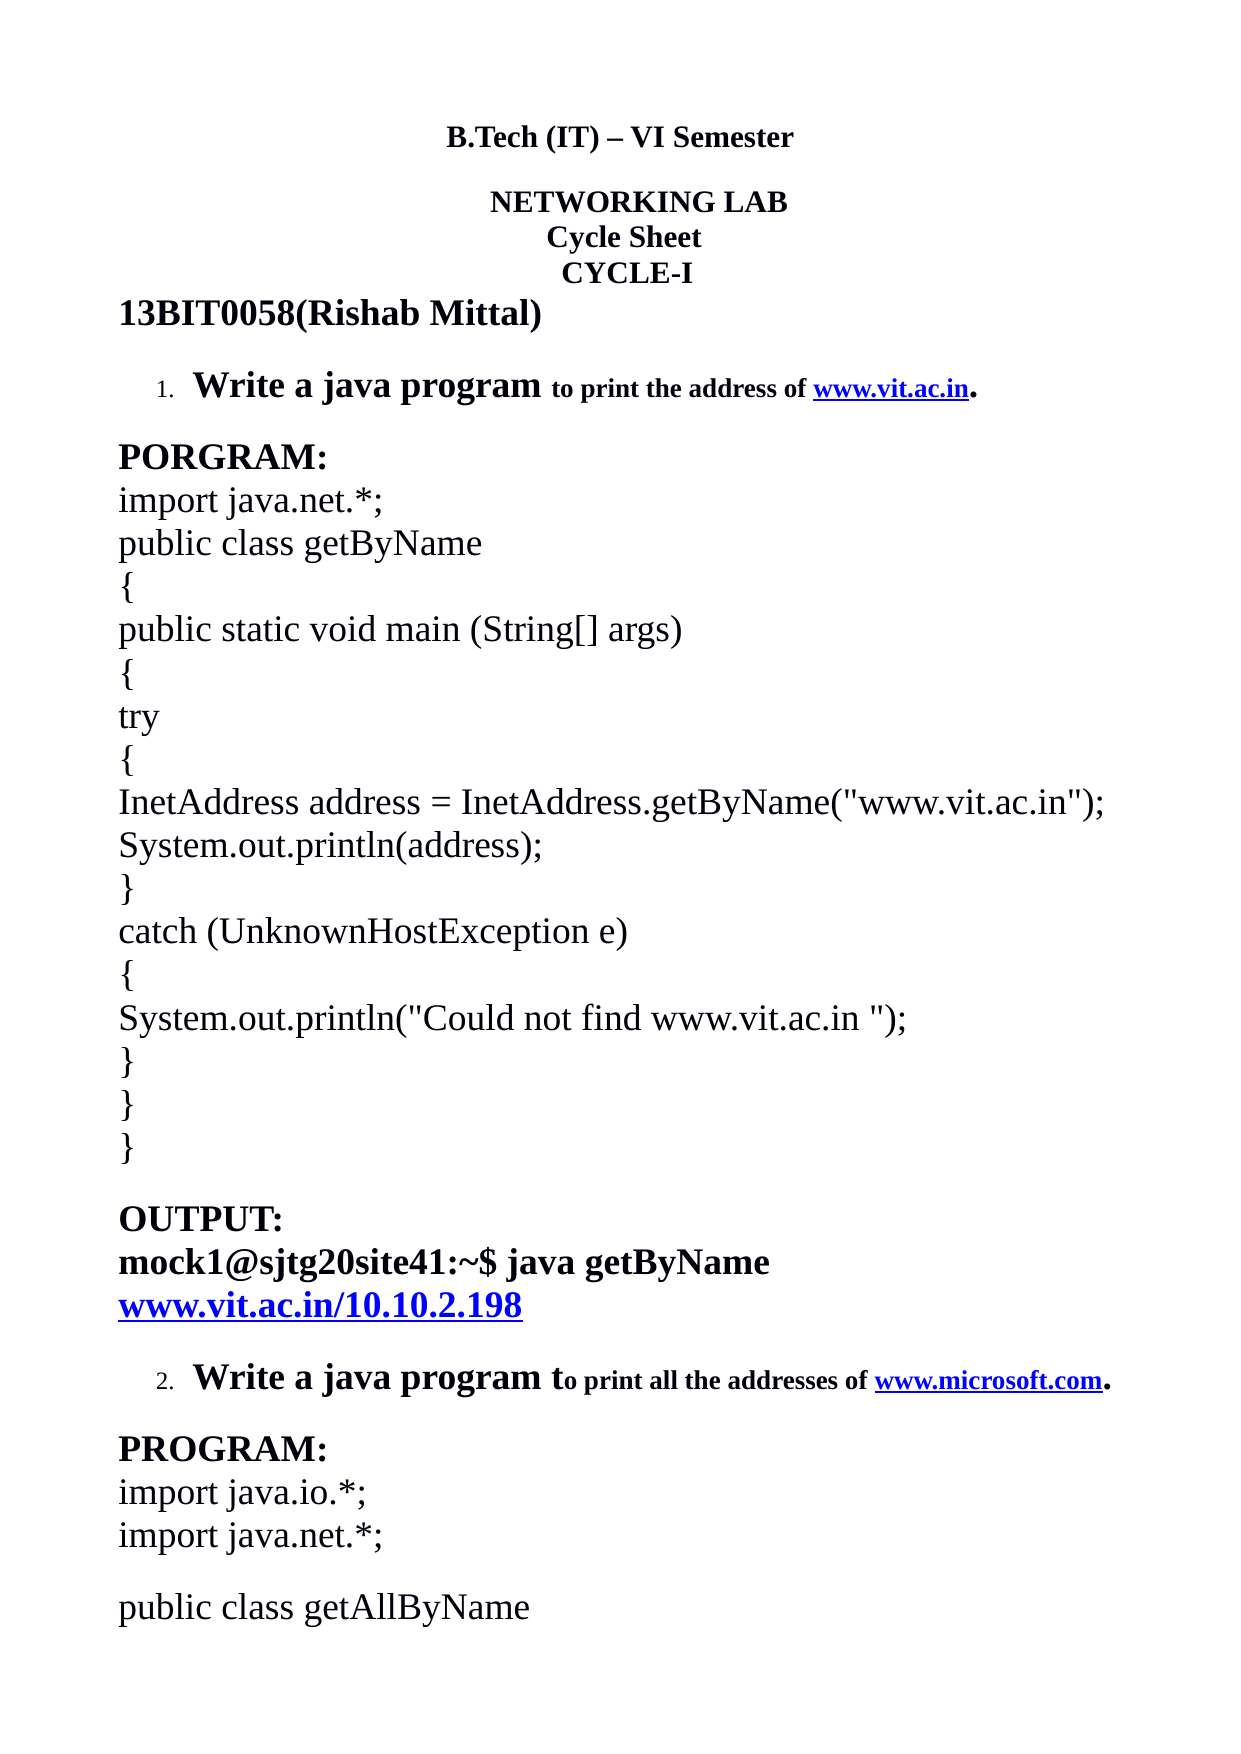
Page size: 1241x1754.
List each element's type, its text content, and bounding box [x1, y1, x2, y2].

text Cycle Sheet [118, 219, 1122, 255]
list Write a java program to print all the addresses of www.microsoft.com. [156, 1354, 1122, 1397]
text System.out.println(address); [118, 822, 1122, 866]
text import java.io.*; [118, 1469, 1122, 1512]
text { [118, 736, 1122, 779]
text NETWORKING LAB [148, 183, 1122, 219]
text { [118, 650, 1122, 693]
text 13BIT0058(Rishab Mittal) [118, 291, 1122, 334]
text import java.net.*; [118, 1512, 1122, 1556]
text } [118, 1038, 1122, 1081]
text catch (UnknownHostException e) [118, 909, 1122, 952]
text import java.net.*; [118, 477, 1122, 521]
text OUTPUT: [118, 1196, 1122, 1239]
text } [118, 1124, 1122, 1167]
text www.vit.ac.in/10.10.2.198 [118, 1282, 1122, 1326]
text PORGRAM: [118, 434, 1122, 477]
text B.Tech (IT) – VI Semester [118, 118, 1122, 154]
text } [118, 1081, 1122, 1124]
text PROGRAM: [118, 1426, 1122, 1469]
text CYCLE-I [118, 255, 1122, 291]
text public class getByName [118, 521, 1122, 564]
text try [118, 693, 1122, 736]
text InetAddress address = InetAddress.getByName("www.vit.ac.in"); [118, 779, 1122, 822]
text public static void main (String[] args) [118, 607, 1122, 650]
text { [118, 952, 1122, 995]
text } [118, 866, 1122, 909]
text mock1@sjtg20site41:~$ java getByName [118, 1239, 1122, 1282]
list Write a java program to print the address of www.vit.ac.in. [156, 362, 1122, 406]
text { [118, 564, 1122, 607]
text System.out.println("Could not find www.vit.ac.in "); [118, 995, 1122, 1038]
text public class getAllByName [118, 1584, 1122, 1627]
